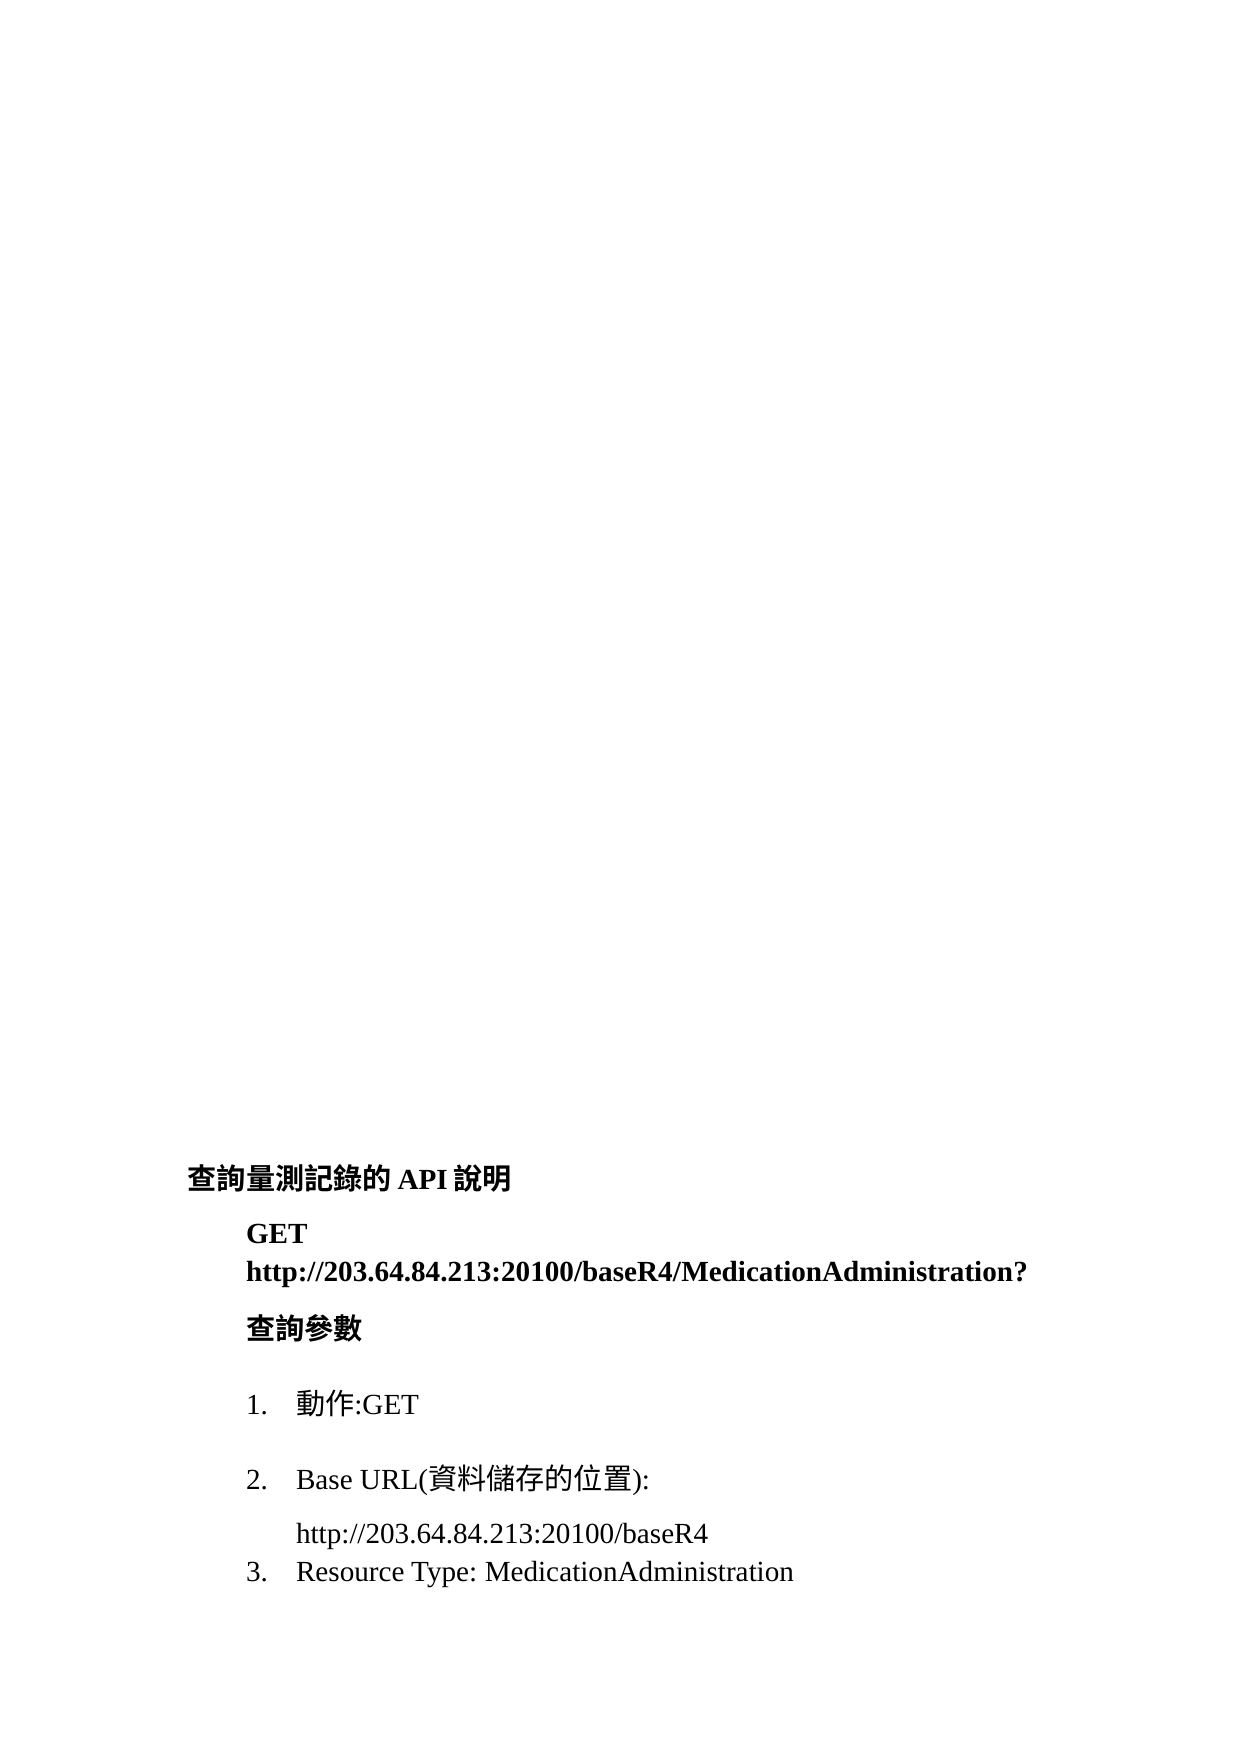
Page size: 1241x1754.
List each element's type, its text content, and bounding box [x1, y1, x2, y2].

list Resource Type: MedicationAdministration [246, 1552, 1053, 1589]
text GET http://203.64.84.213:20100/baseR4/MedicationAdministration?查詢參數 [246, 1214, 1053, 1364]
list 查詢量測記錄的API說明 [187, 1139, 1053, 1214]
list Base URL(資料儲存的位置): http://203.64.84.213:20100/baseR4 [246, 1439, 1053, 1552]
list 動作:GET [246, 1364, 1053, 1439]
